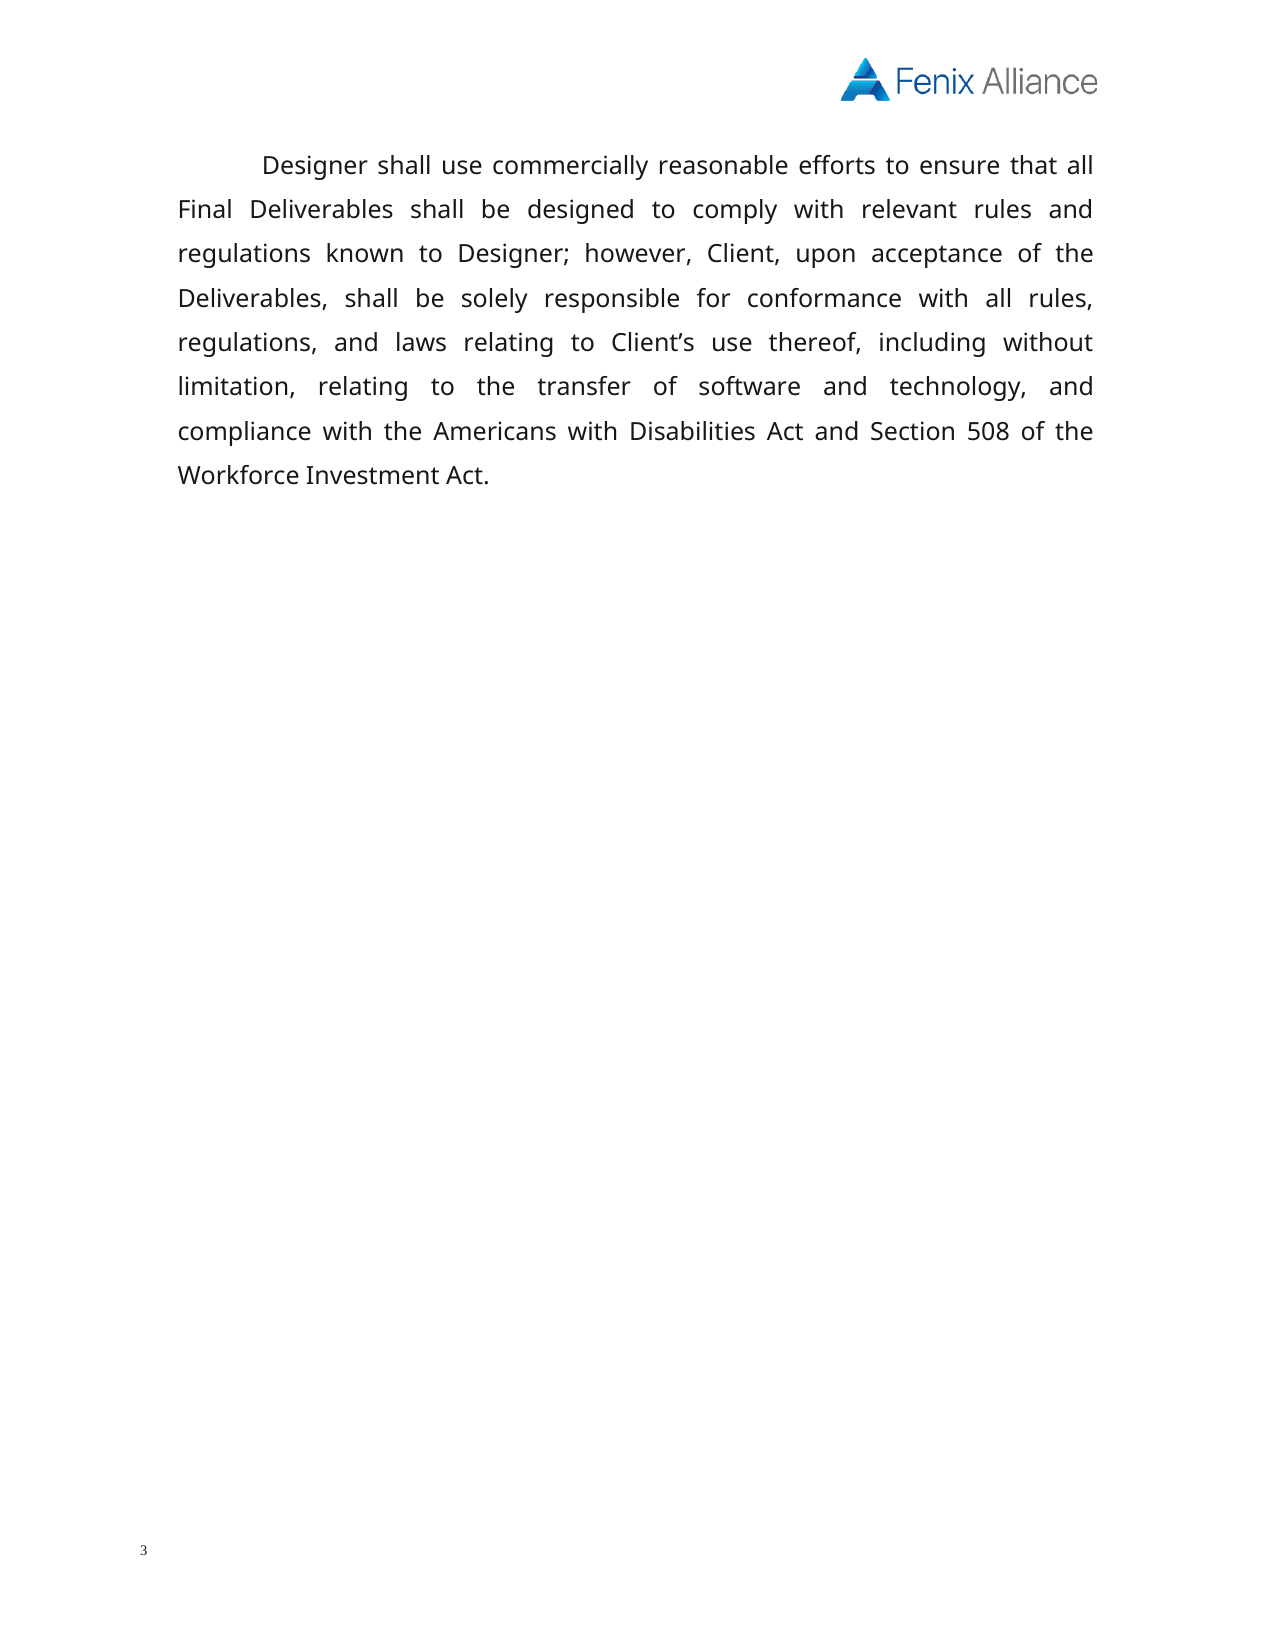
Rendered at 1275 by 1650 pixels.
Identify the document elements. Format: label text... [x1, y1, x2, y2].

text Designer shall use commercially reasonable efforts to ensure that all Final Deliverables shall be designed to comply with relevant rules and regulations known to Designer; however, Client, upon acceptance of the Deliverables, shall be solely responsible for conformance with all rules, regulations, and laws relating to Client’s use thereof, including without limitation, relating to the transfer of software and technology, and compliance with the Americans with Disabilities Act and Section 508 of the Workforce Investment Act. [177, 148, 1094, 492]
picture [840, 57, 1098, 102]
